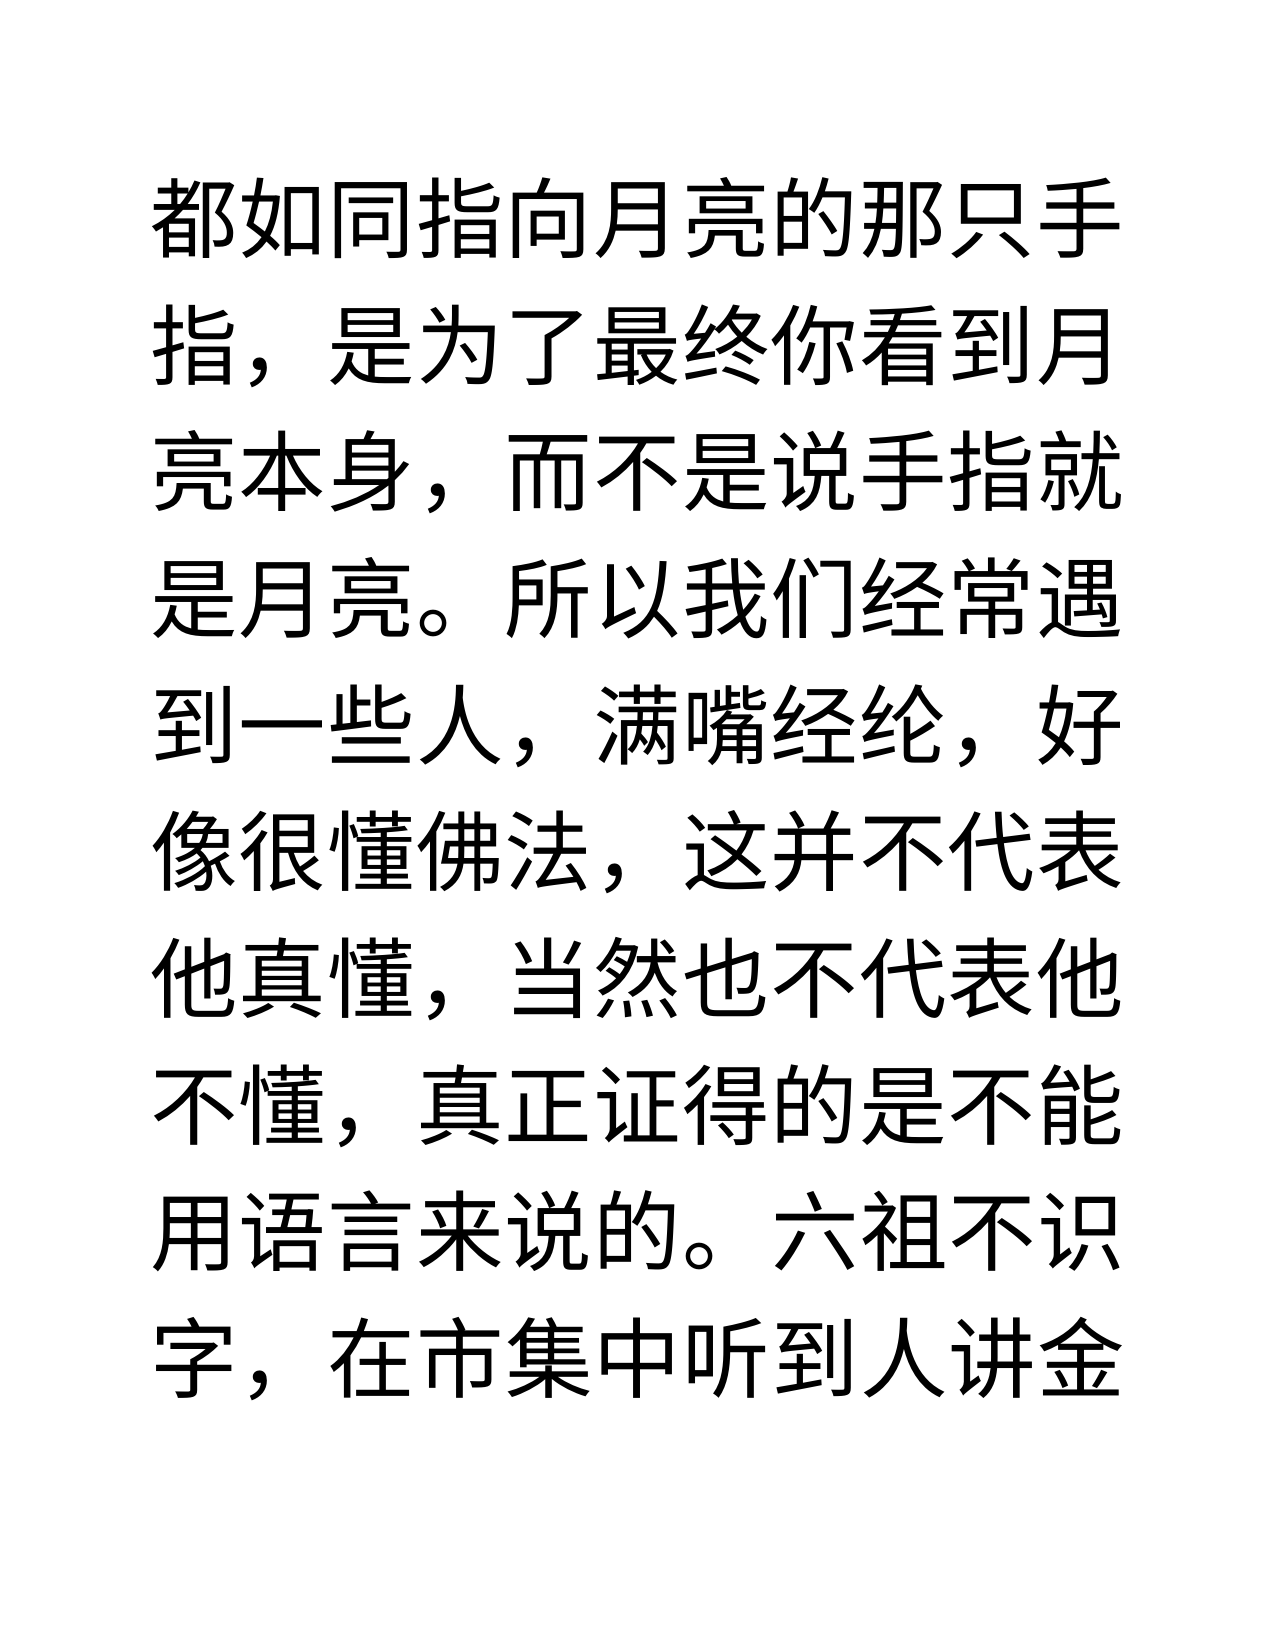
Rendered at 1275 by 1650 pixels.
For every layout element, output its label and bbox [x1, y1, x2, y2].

text [150, 150, 1125, 1417]
